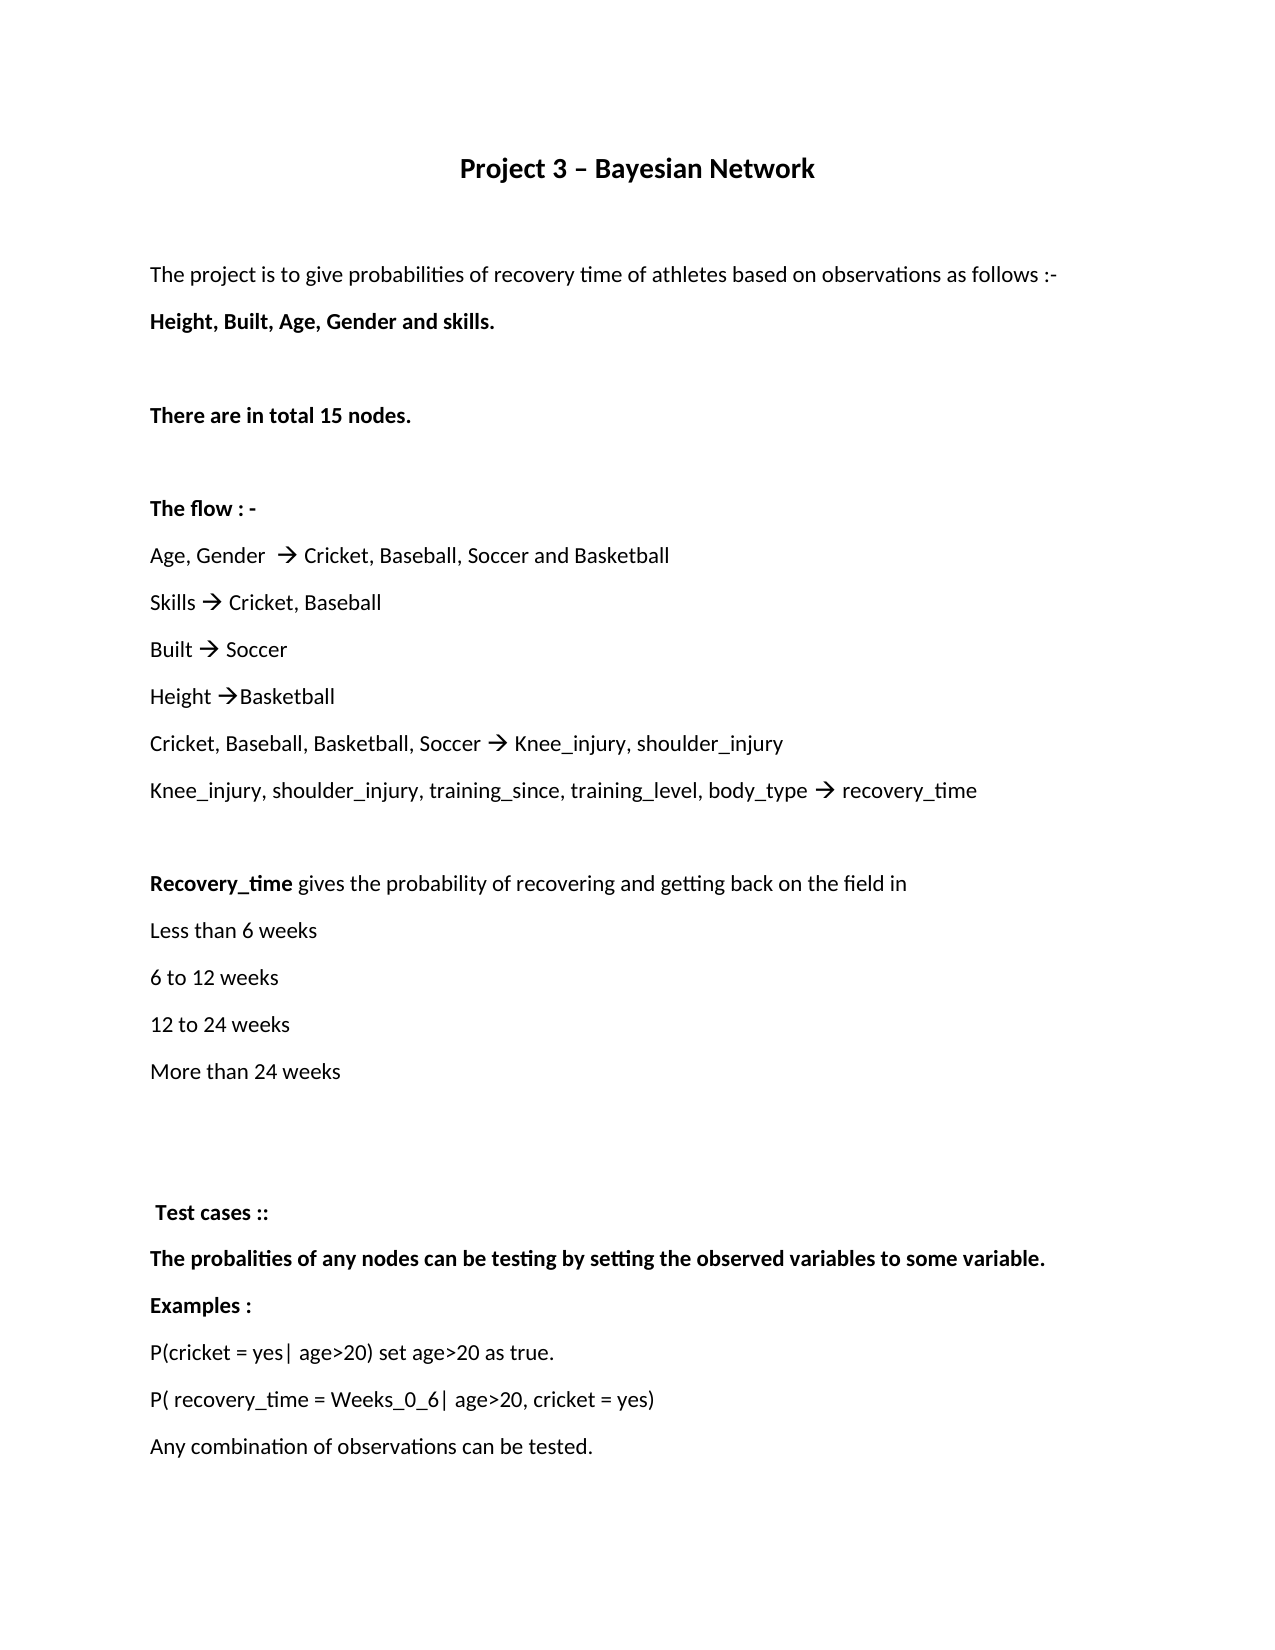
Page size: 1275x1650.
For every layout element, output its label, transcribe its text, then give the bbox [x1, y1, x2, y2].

text Any combination of observations can be tested. [150, 1432, 1125, 1460]
text Cricket, Baseball, Basketball, Soccer Knee_injury, shoulder_injury [150, 729, 1125, 757]
text Age, Gender Cricket, Baseball, Soccer and Basketball [150, 541, 1125, 569]
text 6 to 12 weeks [150, 963, 1125, 991]
text Knee_injury, shoulder_injury, training_since, training_level, body_type recovery_time [150, 776, 1125, 804]
text Skills Cricket, Baseball [150, 588, 1125, 616]
text P( recovery_time = Weeks_0_6| age>20, cricket = yes) [150, 1385, 1125, 1413]
text The project is to give probabilities of recovery time of athletes based on observations as follows :- [150, 260, 1125, 288]
text Project 3 – Bayesian Network [150, 150, 1125, 186]
text P(cricket = yes| age>20) set age>20 as true. [150, 1338, 1125, 1366]
text Height Basketball [150, 682, 1125, 710]
text 12 to 24 weeks [150, 1010, 1125, 1038]
text More than 24 weeks [150, 1057, 1125, 1085]
text Recovery_time gives the probability of recovering and getting back on the field in [150, 869, 1125, 898]
text Test cases :: [150, 1198, 1125, 1226]
text The flow : - [150, 494, 1125, 523]
text Examples : [150, 1291, 1125, 1319]
text The probalities of any nodes can be testing by setting the observed variables to some variable. [150, 1244, 1125, 1273]
text Height, Built, Age, Gender and skills. [150, 307, 1125, 335]
text Less than 6 weeks [150, 916, 1125, 944]
text Built Soccer [150, 635, 1125, 663]
text There are in total 15 nodes. [150, 401, 1125, 429]
